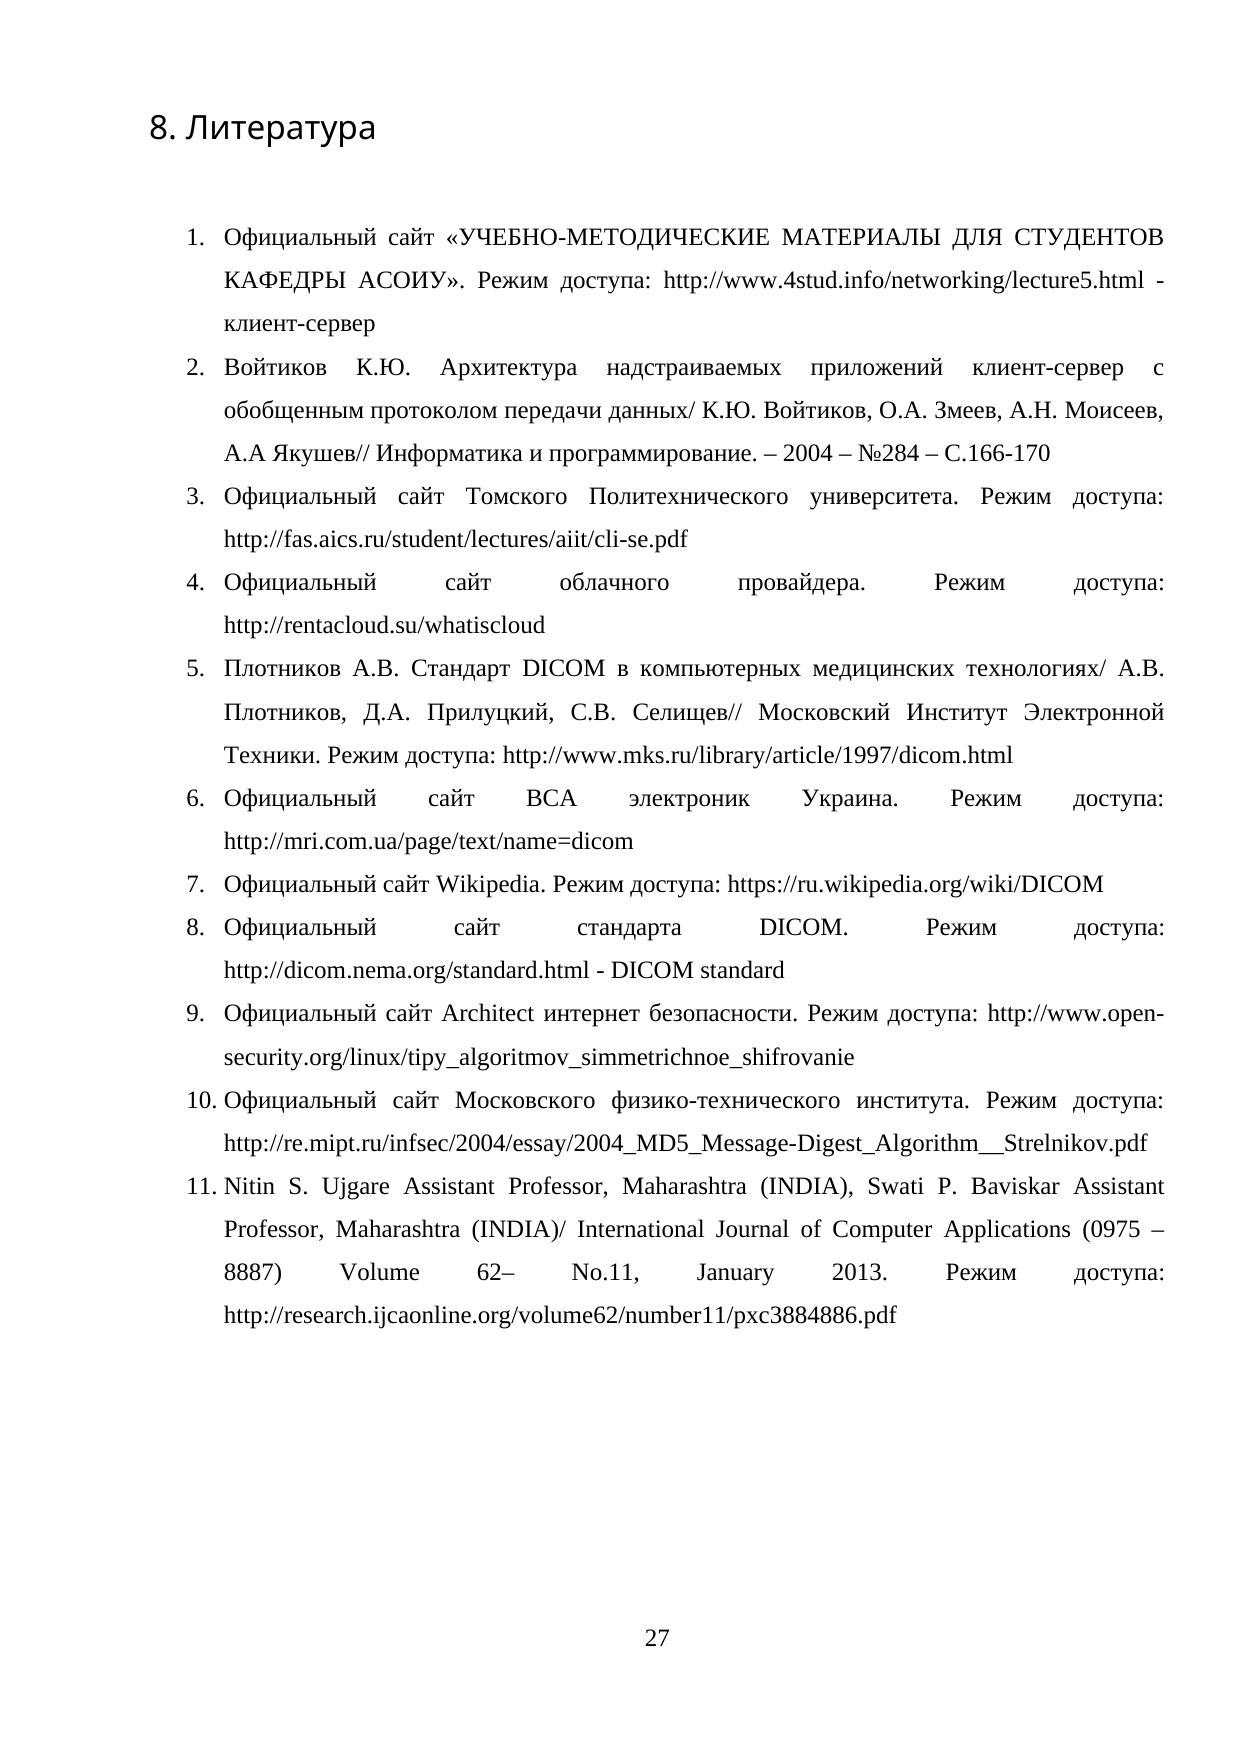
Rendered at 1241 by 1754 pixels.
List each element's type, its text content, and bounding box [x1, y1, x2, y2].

list Официальный сайт «УЧЕБНО-МЕТОДИЧЕСКИЕ МАТЕРИАЛЫ ДЛЯ СТУДЕНТОВ КАФЕДРЫ АСОИУ». Режим доступа: http://www.4stud.info/networking/lecture5.html - клиент-сервер [186, 222, 1165, 337]
subtitle 8. Литература [149, 104, 1165, 149]
list Официальный сайт Wikipedia. Режим доступа: https://ru.wikipedia.org/wiki/DICOM [186, 869, 1165, 898]
list Официальный сайт Томского Политехнического университета. Режим доступа: http://fas.aics.ru/student/lectures/aiit/cli-se.pdf [186, 481, 1165, 553]
list Официальный сайт облачного провайдера. Режим доступа: http://rentacloud.su/whatiscloud [186, 567, 1165, 639]
list Официальный сайт Architect интернет безопасности. Режим доступа: http://www.open-security.org/linux/tipy_algoritmov_simmetrichnoe_shifrovanie [186, 998, 1165, 1070]
list Войтиков К.Ю. Архитектура надстраиваемых приложений клиент-сервер с обобщенным протоколом передачи данных/ К.Ю. Войтиков, О.А. Змеев, А.Н. Моисеев, А.А Якушев// Информатика и программирование. – 2004 – №284 – С.166-170 [186, 352, 1165, 467]
list Официальный сайт стандарта DICOM. Режим доступа: http://dicom.nema.org/standard.html - DICOM standard [186, 912, 1165, 984]
list Официальный сайт ВСА электроник Украина. Режим доступа: http://mri.com.ua/page/text/name=dicom [186, 783, 1165, 855]
list Официальный сайт Московского физико-технического института. Режим доступа: http://re.mipt.ru/infsec/2004/essay/2004_MD5_Message-Digest_Algorithm__Strelnikov.pdf [186, 1085, 1165, 1157]
list Nitin S. Ujgare Assistant Professor, Maharashtra (INDIA), Swati P. Baviskar Assistant Professor, Maharashtra (INDIA)/ International Journal of Computer Applications (0975 – 8887) Volume 62– No.11, January 2013. Режим доступа: http://research.ijcaonline.org/volume62/number11/pxc3884886.pdf [186, 1171, 1165, 1329]
list Плотников А.В. Стандарт DICOM в компьютерных медицинских технологиях/ А.В. Плотников, Д.А. Прилуцкий, С.В. Селищев// Московский Институт Электронной Техники. Режим доступа: http://www.mks.ru/library/article/1997/dicom.html [186, 653, 1165, 768]
